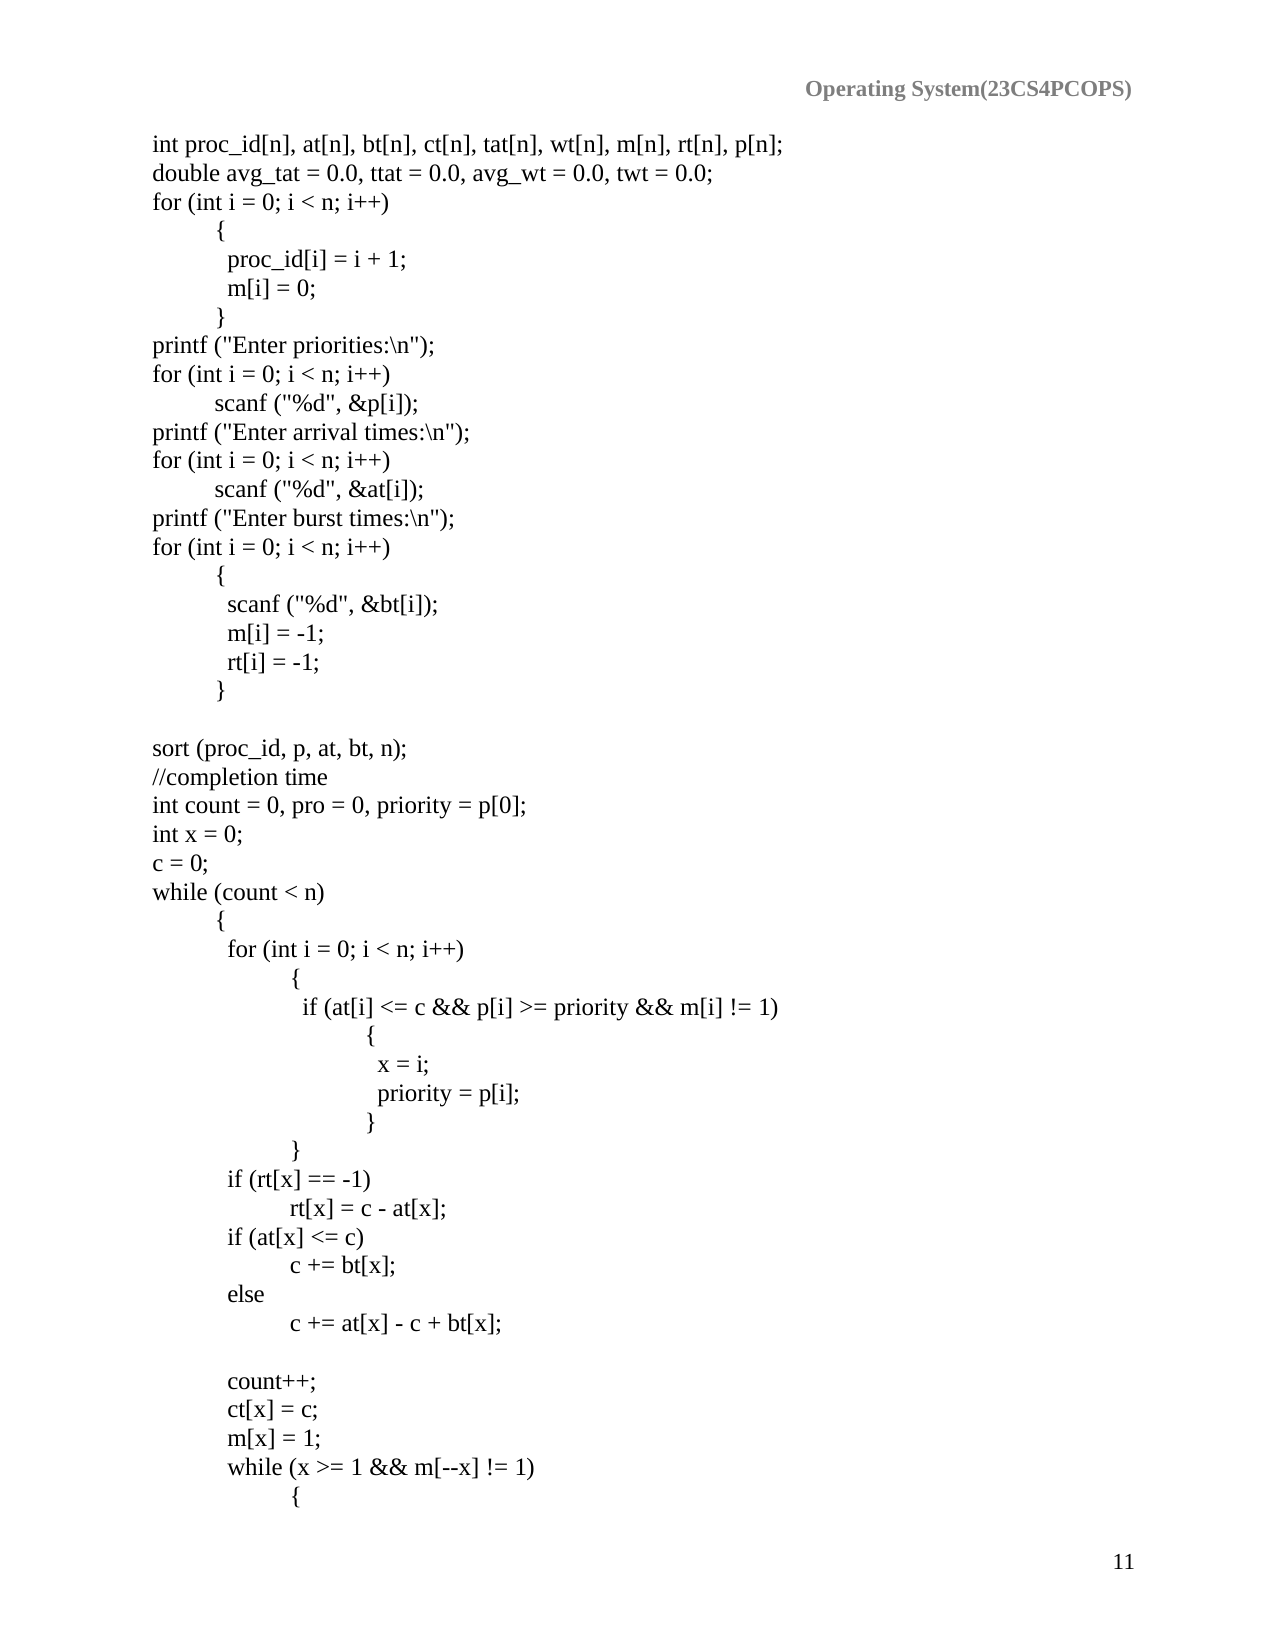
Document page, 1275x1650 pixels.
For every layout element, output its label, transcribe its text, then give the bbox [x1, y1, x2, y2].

text rt[i] = -1; [227, 647, 1146, 676]
text else [227, 1279, 1146, 1308]
text } [214, 302, 1146, 330]
text scanf ("%d", &p[i]); printf ("Enter arrival times:\n"); for (int i = 0; i < n; i++) [152, 388, 472, 474]
text int proc_id[n], at[n], bt[n], ct[n], tat[n], wt[n], m[n], rt[n], p[n]; double avg_tat = 0.0, ttat = 0.0, avg_wt = 0.0, twt = 0.0; [152, 129, 839, 187]
text } [364, 1107, 1146, 1136]
text c = 0; [152, 848, 1146, 877]
text for (int i = 0; i < n; i++) [227, 934, 1146, 963]
text scanf ("%d", &at[i]); printf ("Enter burst times:\n"); for (int i = 0; i < n; i++) [152, 474, 461, 560]
text m[x] = 1; [227, 1423, 1146, 1452]
text { [214, 561, 1146, 589]
text { [214, 906, 1146, 934]
text sort (proc_id, p, at, bt, n); [152, 733, 1146, 762]
text x = i; [377, 1049, 1146, 1078]
text if (at[i] <= c && p[i] >= priority && m[i] != 1) [302, 992, 1146, 1021]
text priority = p[i]; [377, 1078, 1146, 1107]
text for (int i = 0; i < n; i++) [152, 187, 1146, 215]
text count++; ct[x] = c; [227, 1366, 320, 1423]
text rt[x] = c - at[x]; if (at[x] <= c) [227, 1193, 451, 1251]
text proc_id[i] = i + 1; m[i] = 0; [227, 244, 442, 302]
text c += at[x] - c + bt[x]; [289, 1308, 1146, 1337]
text } [289, 1136, 1146, 1164]
text int count = 0, pro = 0, priority = p[0]; int x = 0; [152, 791, 544, 848]
text { [364, 1021, 1146, 1049]
text if (rt[x] == -1) [227, 1164, 1146, 1193]
text { [214, 215, 1146, 244]
text } [214, 676, 1146, 704]
text { [289, 1481, 1146, 1509]
text //completion time [152, 762, 1146, 791]
text printf ("Enter priorities:\n"); for (int i = 0; i < n; i++) [152, 330, 442, 388]
text c += bt[x]; [289, 1251, 1146, 1279]
text while (x >= 1 && m[--x] != 1) [227, 1452, 1146, 1481]
text while (count < n) [152, 877, 1146, 906]
text scanf ("%d", &bt[i]); m[i] = -1; [227, 589, 461, 647]
text { [289, 963, 1146, 992]
